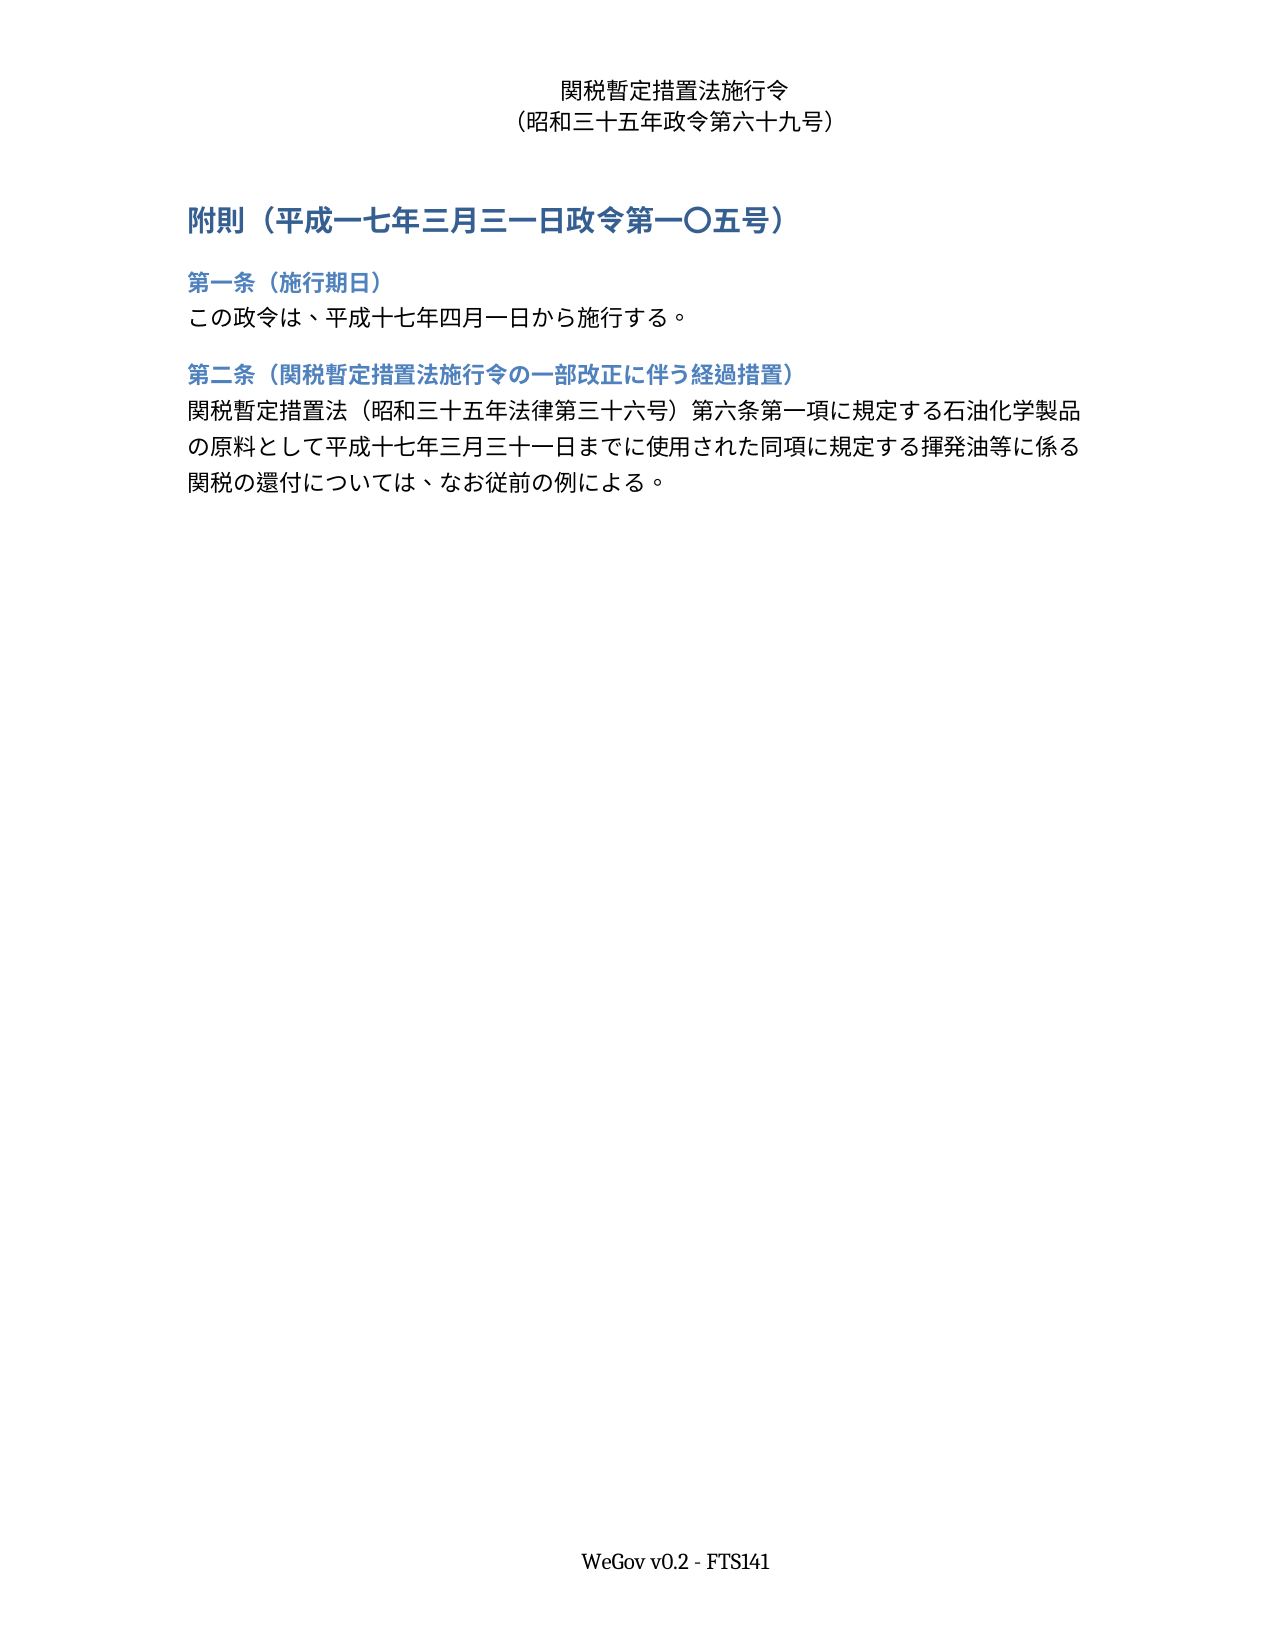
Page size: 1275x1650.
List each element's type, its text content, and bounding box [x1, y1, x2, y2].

subtitle 第一条（施行期日） [187, 266, 1087, 298]
subtitle 第二条（関税暫定措置法施行令の一部改正に伴う経過措置） [187, 359, 1087, 390]
text この政令は、平成十七年四月一日から施行する。 [187, 302, 1087, 334]
subtitle 附則（平成一七年三月三一日政令第一〇五号） [187, 200, 1087, 240]
text 関税暫定措置法（昭和三十五年法律第三十六号）第六条第一項に規定する石油化学製品の原料として平成十七年三月三十一日までに使用された同項に規定する揮発油等に係る関税の還付については、なお従前の例による。 [187, 395, 1087, 498]
